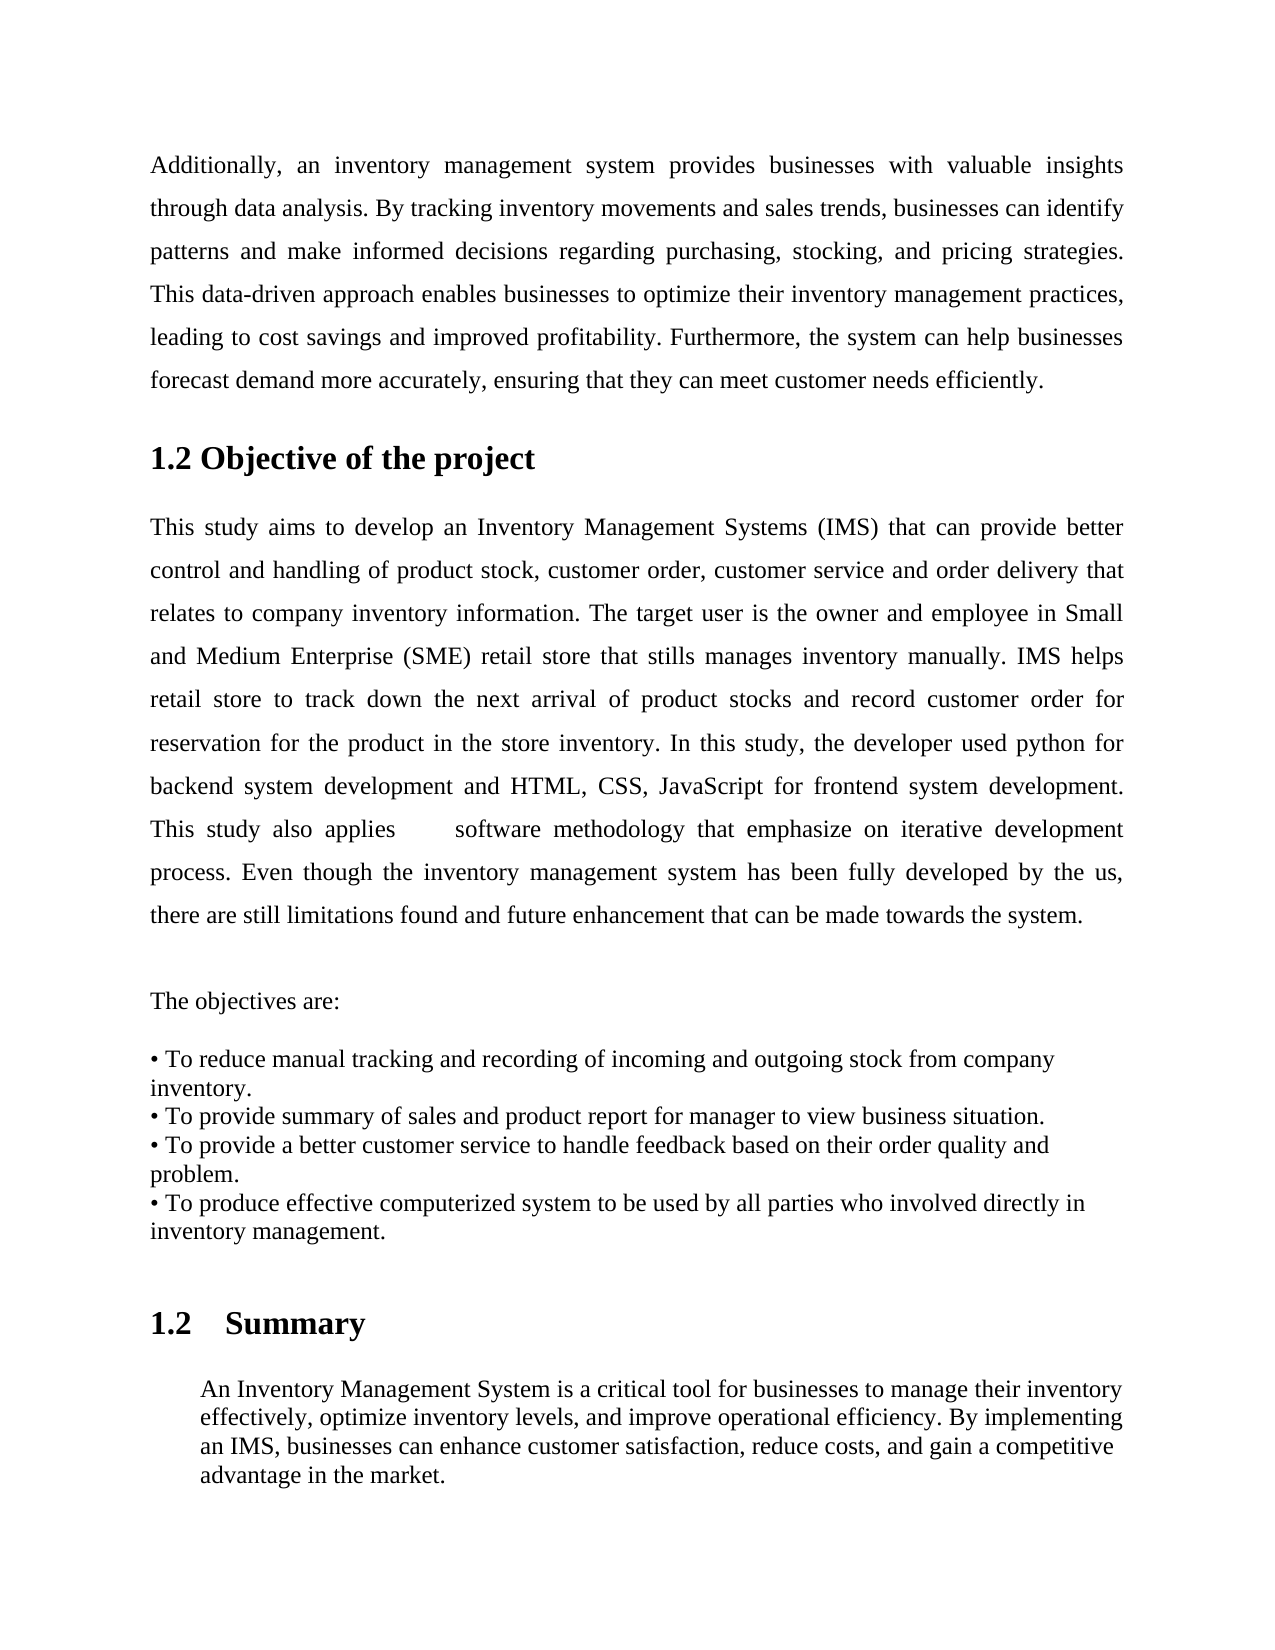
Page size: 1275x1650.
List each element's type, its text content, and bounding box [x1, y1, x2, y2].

text • To reduce manual tracking and recording of incoming and outgoing stock from company inventory. [150, 1044, 1125, 1101]
text 1.2 Objective of the project [150, 438, 1125, 476]
text • To produce effective computerized system to be used by all parties who involved directly in inventory management. [150, 1188, 1125, 1245]
list Summary [150, 1303, 1125, 1342]
text The objectives are: [150, 986, 1125, 1015]
text • To provide summary of sales and product report for manager to view business situation. [150, 1101, 1125, 1130]
text This study aims to develop an Inventory Management Systems (IMS) that can provide better control and handling of product stock, customer order, customer service and order delivery that relates to company inventory information. The target user is the owner and employee in Small and Medium Enterprise (SME) retail store that stills manages inventory manually. IMS helps retail store to track down the next arrival of product stocks and record customer order for reservation for the product in the store inventory. In this study, the developer used python for backend system development and HTML, CSS, JavaScript for frontend system development. This study also applies software methodology that emphasize on iterative development process. Even though the inventory management system has been fully developed by the us, there are still limitations found and future enhancement that can be made towards the system. [150, 512, 1125, 929]
text Additionally, an inventory management system provides businesses with valuable insights through data analysis. By tracking inventory movements and sales trends, businesses can identify patterns and make informed decisions regarding purchasing, stocking, and pricing strategies. This data-driven approach enables businesses to optimize their inventory management practices, leading to cost savings and improved profitability. Furthermore, the system can help businesses forecast demand more accurately, ensuring that they can meet customer needs efficiently. [150, 150, 1125, 394]
text An Inventory Management System is a critical tool for businesses to manage their inventory effectively, optimize inventory levels, and improve operational efficiency. By implementing an IMS, businesses can enhance customer satisfaction, reduce costs, and gain a competitive advantage in the market. [200, 1374, 1125, 1489]
text • To provide a better customer service to handle feedback based on their order quality and problem. [150, 1130, 1125, 1188]
